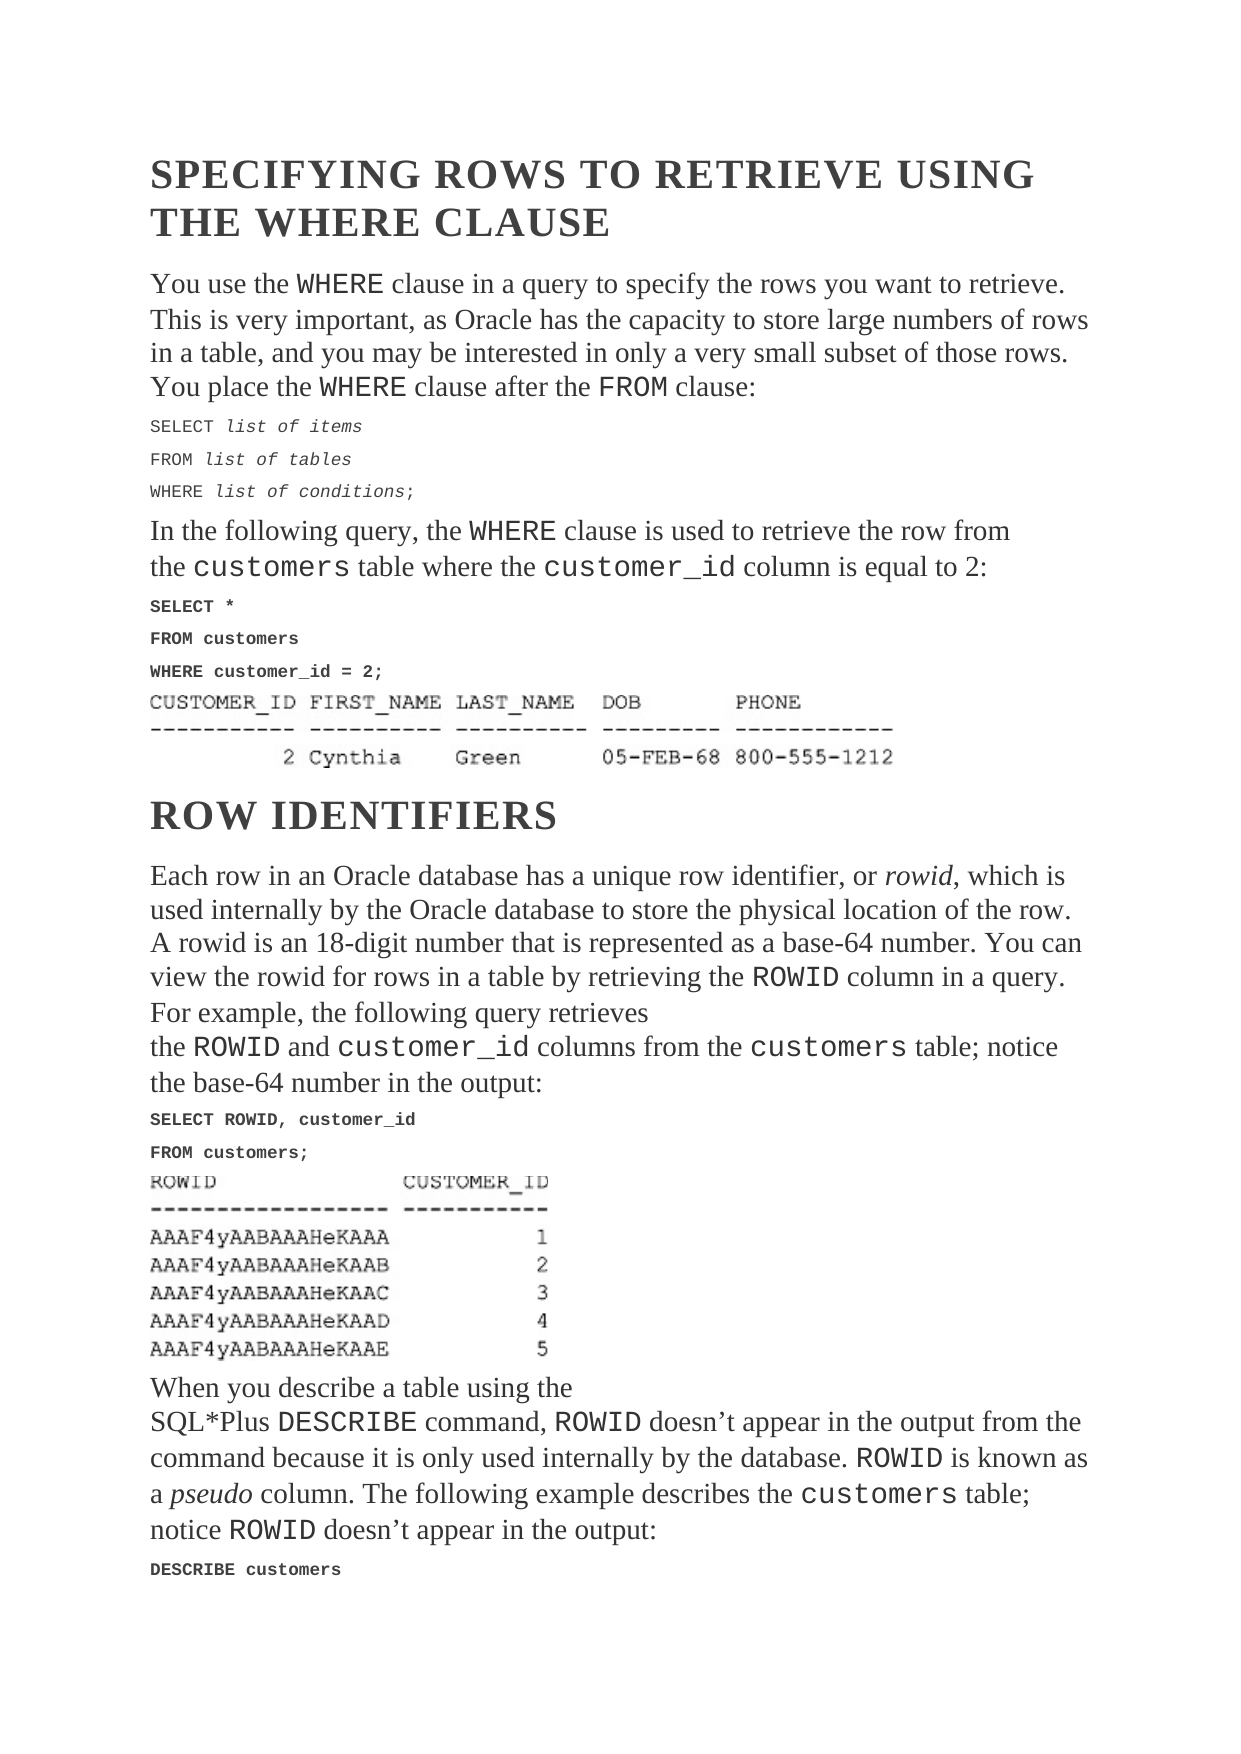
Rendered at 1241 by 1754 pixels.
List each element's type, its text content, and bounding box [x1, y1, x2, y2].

picture [150, 695, 893, 768]
text FROM list of tables [150, 450, 1090, 470]
text SELECT * [150, 597, 1090, 617]
text You use the WHERE clause in a query to specify the rows you want to retrieve. This is very important, as Oracle has the capacity to store large numbers of rows in a table, and you may be interested in only a very small subset of those rows. You place the WHERE clause after the FROM clause: [150, 266, 1090, 405]
text Each row in an Oracle database has a unique row identifier, or rowid, which is used internally by the Oracle database to store the physical location of the row. A rowid is an 18-digit number that is represented as a base-64 number. You can view the rowid for rows in a table by retrieving the ROWID column in a query. For example, the following query retrieves the ROWID and customer_id columns from the customers table; notice the base-64 number in the output: [150, 858, 1090, 1098]
text In the following query, the WHERE clause is used to retrieve the row from the customers table where the customer_id column is equal to 2: [150, 513, 1090, 585]
text SELECT list of items [150, 417, 1090, 438]
text DESCRIBE customers [150, 1560, 1090, 1580]
picture [150, 1176, 548, 1361]
text WHERE list of conditions; [150, 483, 1090, 503]
text FROM customers [150, 630, 1090, 650]
text ROW IDENTIFIERS [150, 791, 1090, 838]
text SPECIFYING ROWS TO RETRIEVE USING THE WHERE CLAUSE [150, 150, 1090, 246]
text SELECT ROWID, customer_id [150, 1111, 1090, 1131]
text FROM customers; [150, 1143, 1090, 1163]
text WHERE customer_id = 2; [150, 663, 1090, 683]
text When you describe a table using the SQL*Plus DESCRIBE command, ROWID doesn’t appear in the output from the command because it is only used internally by the database. ROWID is known as a pseudo column. The following example describes the customers table; notice ROWID doesn’t appear in the output: [150, 1370, 1090, 1548]
